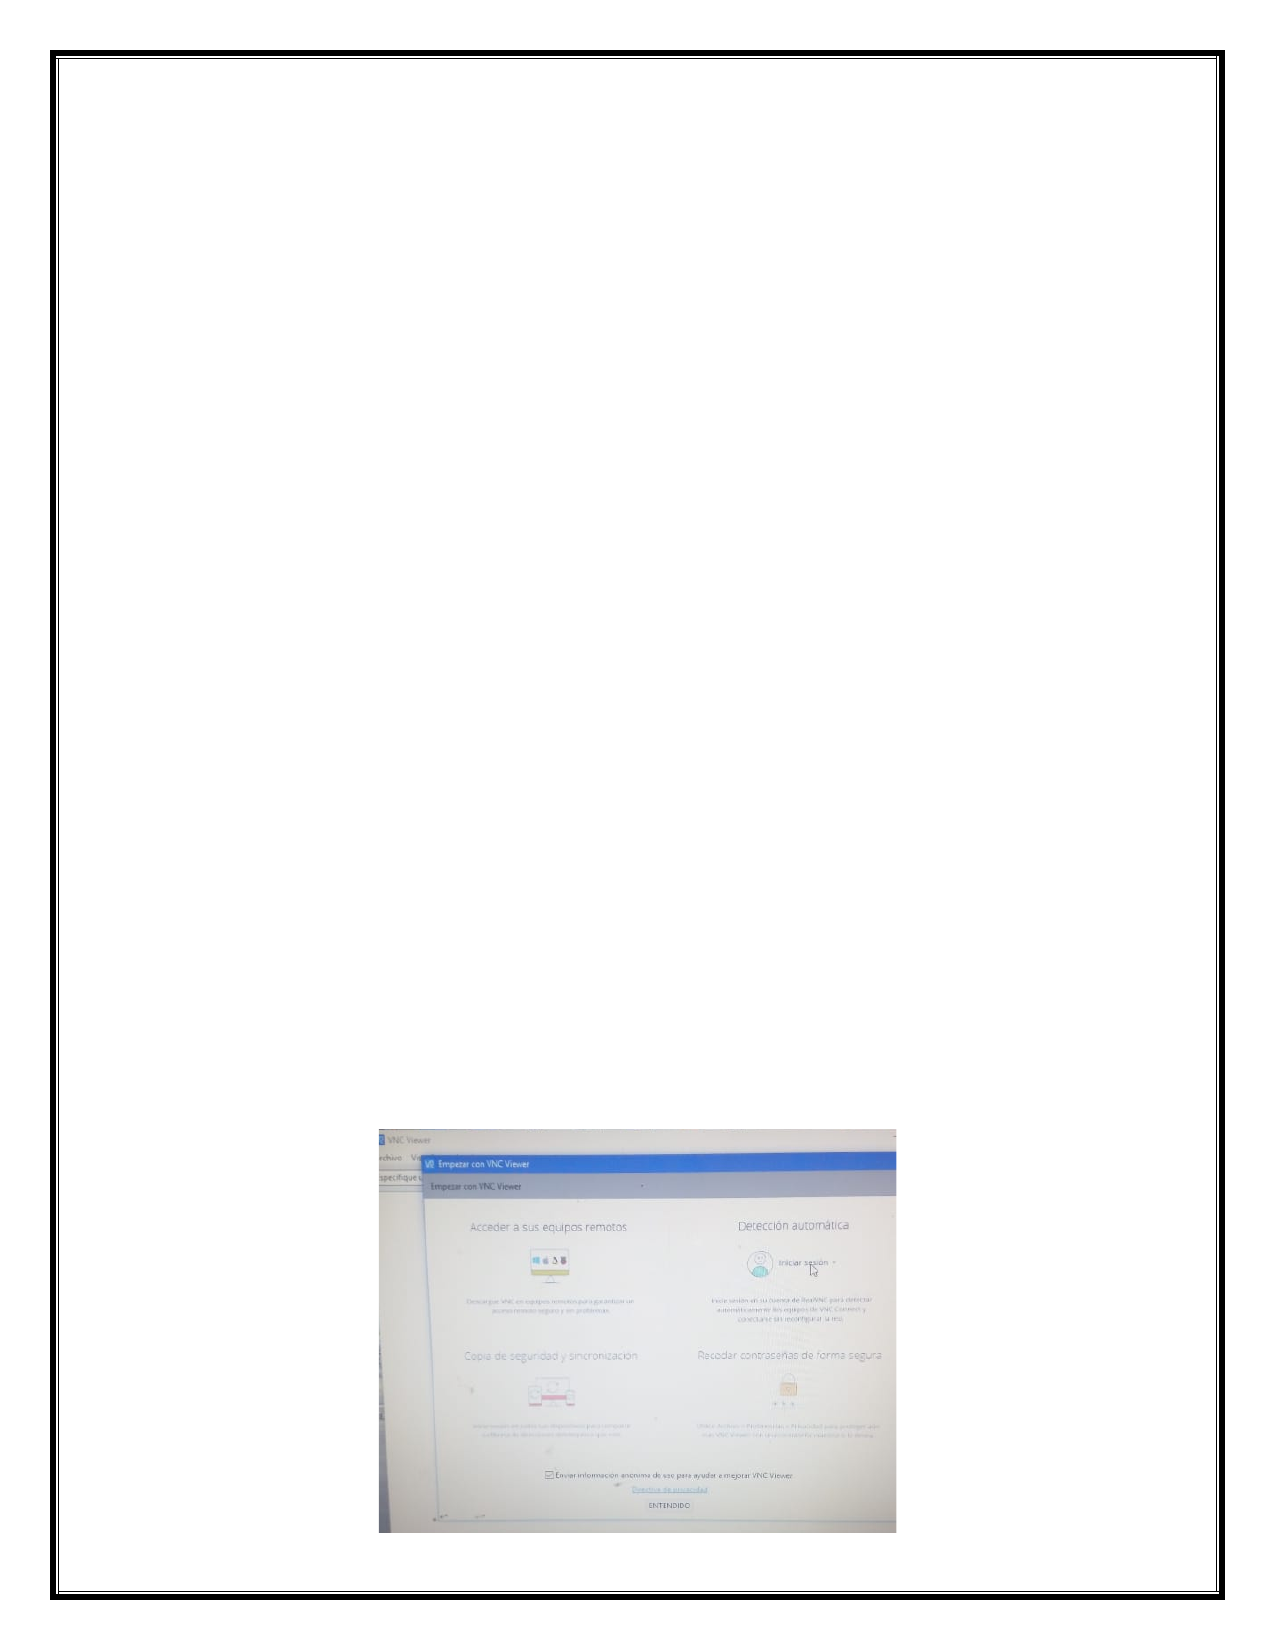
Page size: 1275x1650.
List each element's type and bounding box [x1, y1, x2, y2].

picture [378, 1129, 897, 1533]
